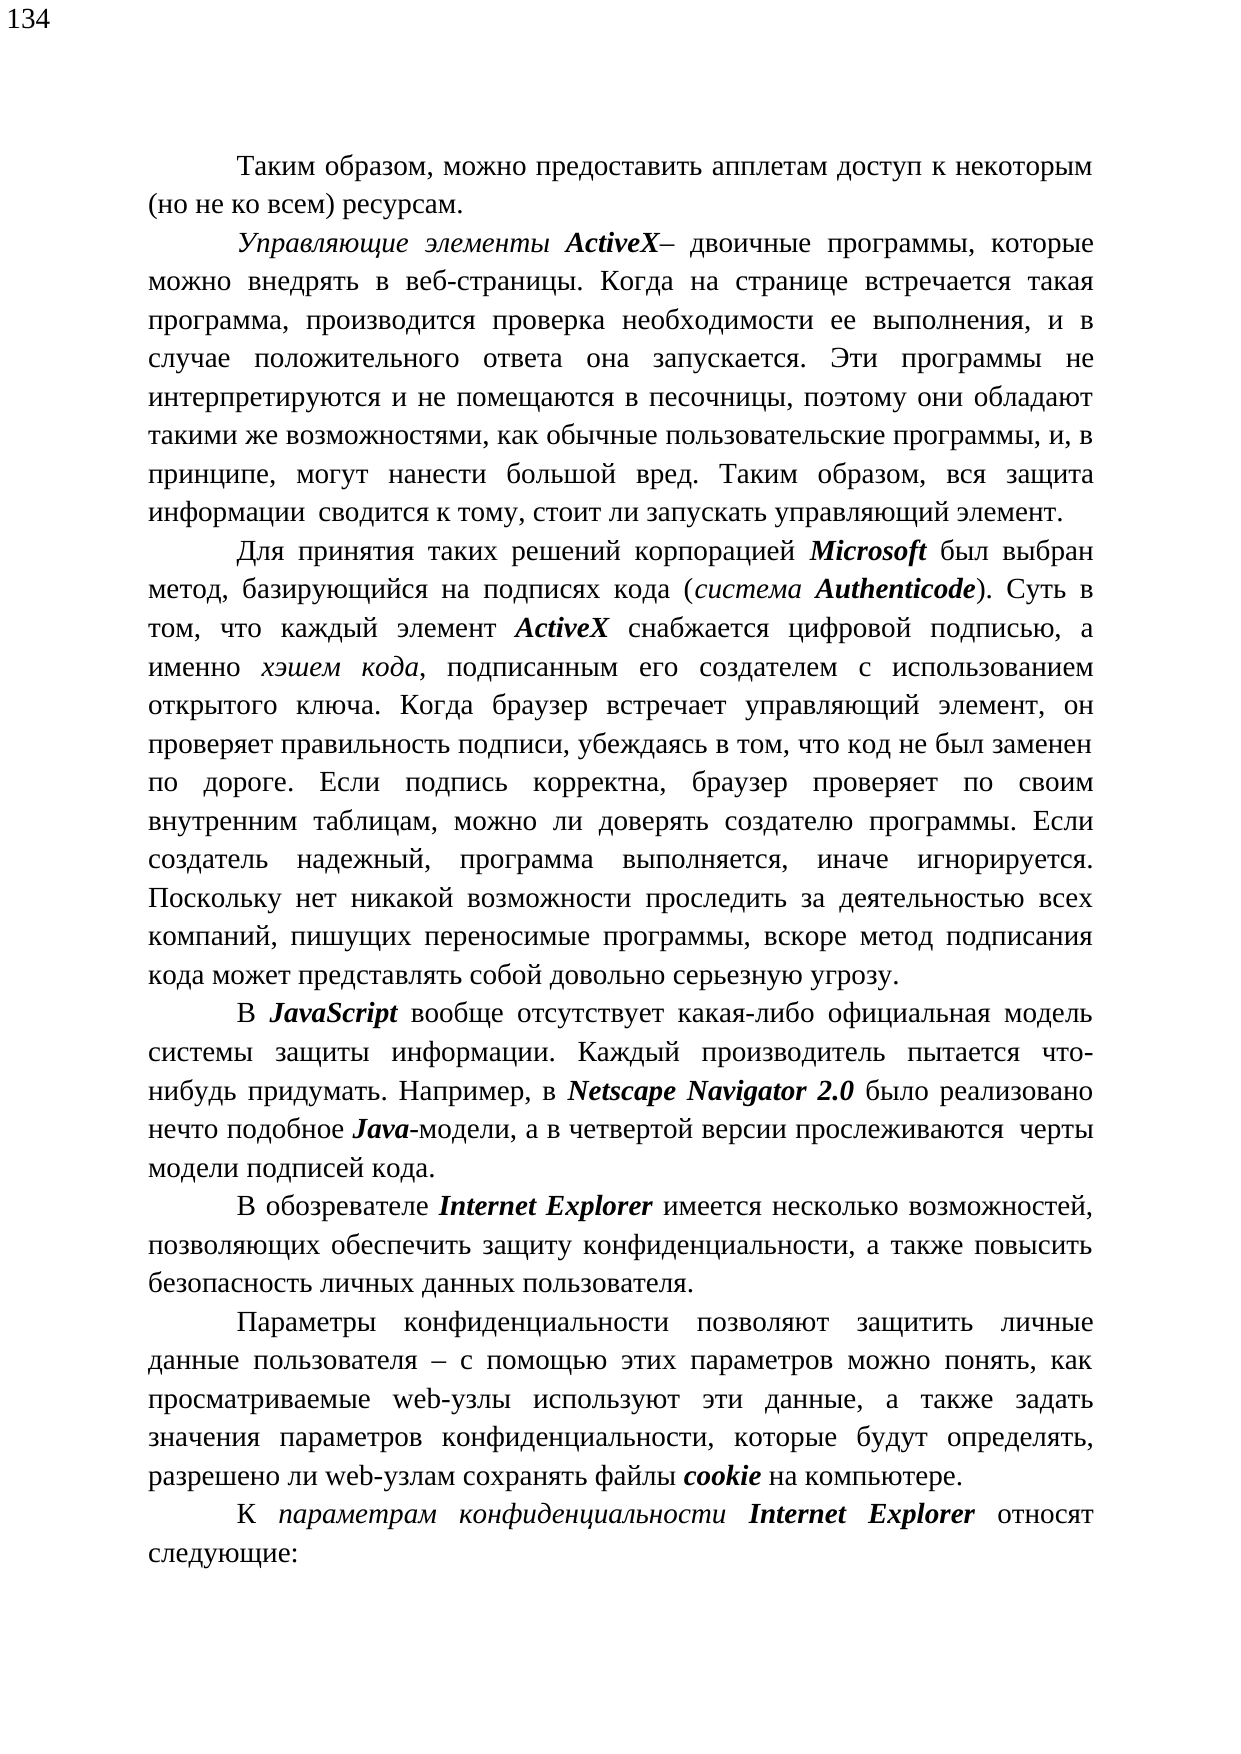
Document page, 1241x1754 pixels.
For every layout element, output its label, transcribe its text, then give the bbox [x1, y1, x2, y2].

text В JavaScript вообще отсутствует какая-либо официальная модель системы защиты информации. Каждый производитель пытается что-нибудь придумать. Например, в Netscape Navigator 2.0 было реализовано нечто подобное Java-модели, а в четвертой версии прослеживаются черты модели подписей кода. [148, 996, 1094, 1183]
text Для принятия таких решений корпорацией Microsoft был выбран метод, базирующийся на подписях кода (система Authenticode). Суть в том, что каждый элемент ActiveX снабжается цифровой подписью, а именно хэшем кода, подписанным его создателем с использованием открытого ключа. Когда браузер встречает управляющий элемент, он проверяет правильность подписи, убеждаясь в том, что код не был заменен по дороге. Если подпись корректна, браузер проверяет по своим внутренним таблицам, можно ли доверять создателю программы. Если создатель надежный, программа выполняется, иначе игнорируется. Поскольку нет никакой возможности проследить за деятельностью всех компаний, пишущих переносимые программы, вскоре метод подписания кода может представлять собой довольно серьезную угрозу. [148, 533, 1094, 991]
text К параметрам конфиденциальности Internet Explorer относят следующие: [148, 1497, 1094, 1569]
text Таким образом, можно предоставить апплетам доступ к некоторым (но не ко всем) ресурсам. [148, 148, 1094, 220]
text Управляющие элементы ActiveX– двоичные программы, которые можно внедрять в веб-страницы. Когда на странице встречается такая программа, производится проверка необходимости ее выполнения, и в случае положительного ответа она запускается. Эти программы не интерпретируются и не помещаются в песочницы, поэтому они обладают такими же возможностями, как обычные пользовательские программы, и, в принципе, могут нанести большой вред. Таким образом, вся защита информации сводится к тому, стоит ли запускать управляющий элемент. [148, 225, 1094, 528]
text В обозревателе Internet Explorer имеется несколько возможностей, позволяющих обеспечить защиту конфиденциальности, а также повысить безопасность личных данных пользователя. [148, 1188, 1093, 1299]
text Параметры конфиденциальности позволяют защитить личные данные пользователя – с помощью этих параметров можно понять, как просматриваемые web-узлы используют эти данные, а также задать значения параметров конфиденциальности, которые будут определять, разрешено ли web-узлам сохранять файлы cookie на компьютере. [148, 1304, 1094, 1492]
